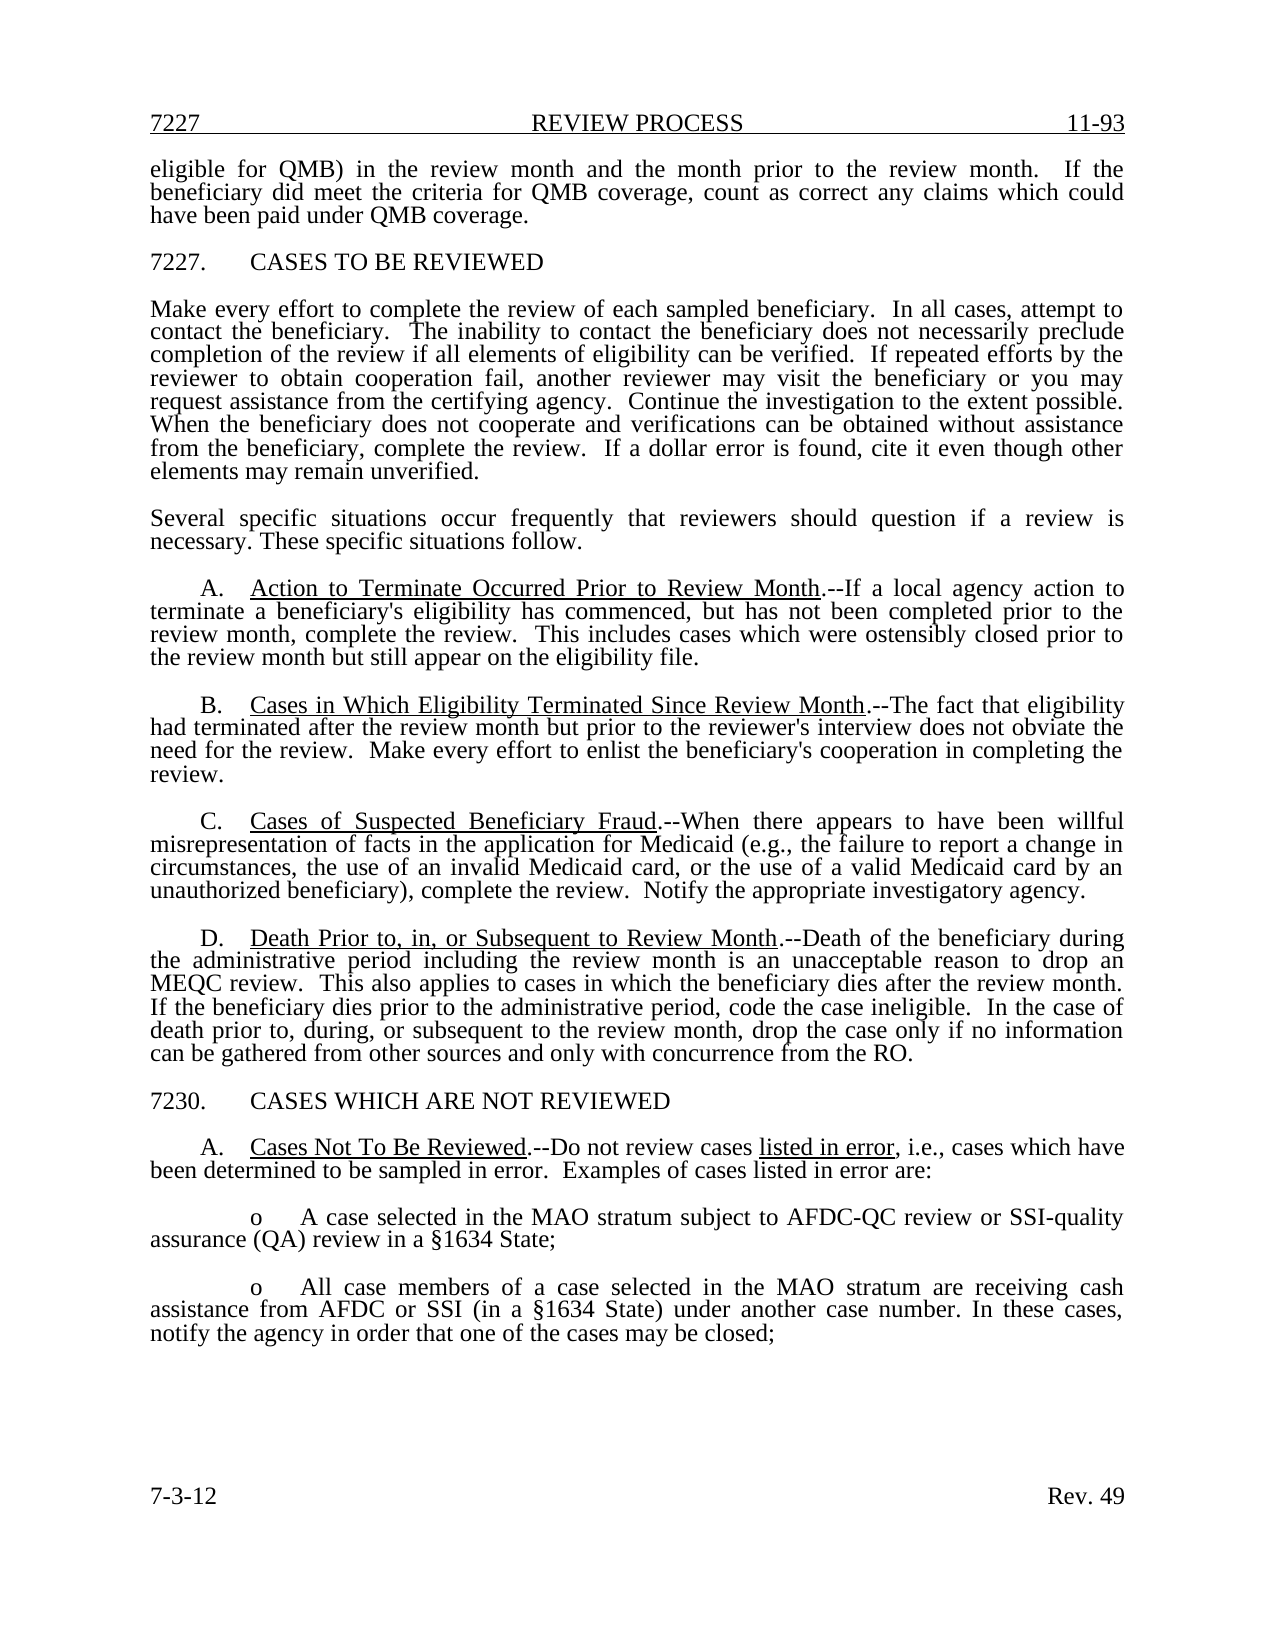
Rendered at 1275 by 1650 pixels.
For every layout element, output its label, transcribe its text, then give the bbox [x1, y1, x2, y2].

text 7227. CASES TO BE REVIEWED [150, 252, 1125, 275]
text eligible for QMB) in the review month and the month prior to the review month. If the beneficiary did meet the criteria for QMB coverage, count as correct any claims which could have been paid under QMB coverage. [150, 159, 1125, 229]
text o A case selected in the MAO stratum subject to AFDC-QC review or SSI-quality assurance (QA) review in a §1634 State; [150, 1207, 1125, 1253]
text 7-3-12 Rev. 49 [150, 1486, 1125, 1509]
text C. Cases of Suspected Beneficiary Fraud.--When there appears to have been willful misrepresentation of facts in the application for Medicaid (e.g., the failure to report a change in circumstances, the use of an invalid Medicaid card, or the use of a valid Medicaid card by an unauthorized beneficiary), complete the review. Notify the appropriate investigatory agency. [150, 811, 1125, 904]
text B. Cases in Which Eligibility Terminated Since Review Month.--The fact that eligibility had terminated after the review month but prior to the reviewer's interview does not obviate the need for the review. Make every effort to enlist the beneficiary's cooperation in completing the review. [150, 694, 1125, 788]
text Several specific situations occur frequently that reviewers should question if a review is necessary. These specific situations follow. [150, 508, 1125, 555]
text A. Action to Terminate Occurred Prior to Review Month.--If a local agency action to terminate a beneficiary's eligibility has commenced, but has not been completed prior to the review month, complete the review. This includes cases which were ostensibly closed prior to the review month but still appear on the eligibility file. [150, 578, 1125, 671]
text 7230. CASES WHICH ARE NOT REVIEWED [150, 1091, 1125, 1114]
text A. Cases Not To Be Reviewed.--Do not review cases listed in error, i.e., cases which have been determined to be sampled in error. Examples of cases listed in error are: [150, 1137, 1125, 1184]
text D. Death Prior to, in, or Subsequent to Review Month.--Death of the beneficiary during the administrative period including the review month is an unacceptable reason to drop an MEQC review. This also applies to cases in which the beneficiary dies after the review month. If the beneficiary dies prior to the administrative period, code the case ineligible. In the case of death prior to, during, or subsequent to the review month, drop the case only if no information can be gathered from other sources and only with concurrence from the RO. [150, 927, 1125, 1067]
text Make every effort to complete the review of each sampled beneficiary. In all cases, attempt to contact the beneficiary. The inability to contact the beneficiary does not necessarily preclude completion of the review if all elements of eligibility can be verified. If repeated efforts by the reviewer to obtain cooperation fail, another reviewer may visit the beneficiary or you may request assistance from the certifying agency. Continue the investigation to the extent possible. When the beneficiary does not cooperate and verifications can be obtained without assistance from the beneficiary, complete the review. If a dollar error is found, cite it even though other elements may remain unverified. [150, 298, 1125, 485]
text 7227 REVIEW PROCESS 11-93 [150, 112, 1125, 133]
text o All case members of a case selected in the MAO stratum are receiving cash assistance from AFDC or SSI (in a §1634 State) under another case number. In these cases, notify the agency in order that one of the cases may be closed; [150, 1277, 1125, 1347]
